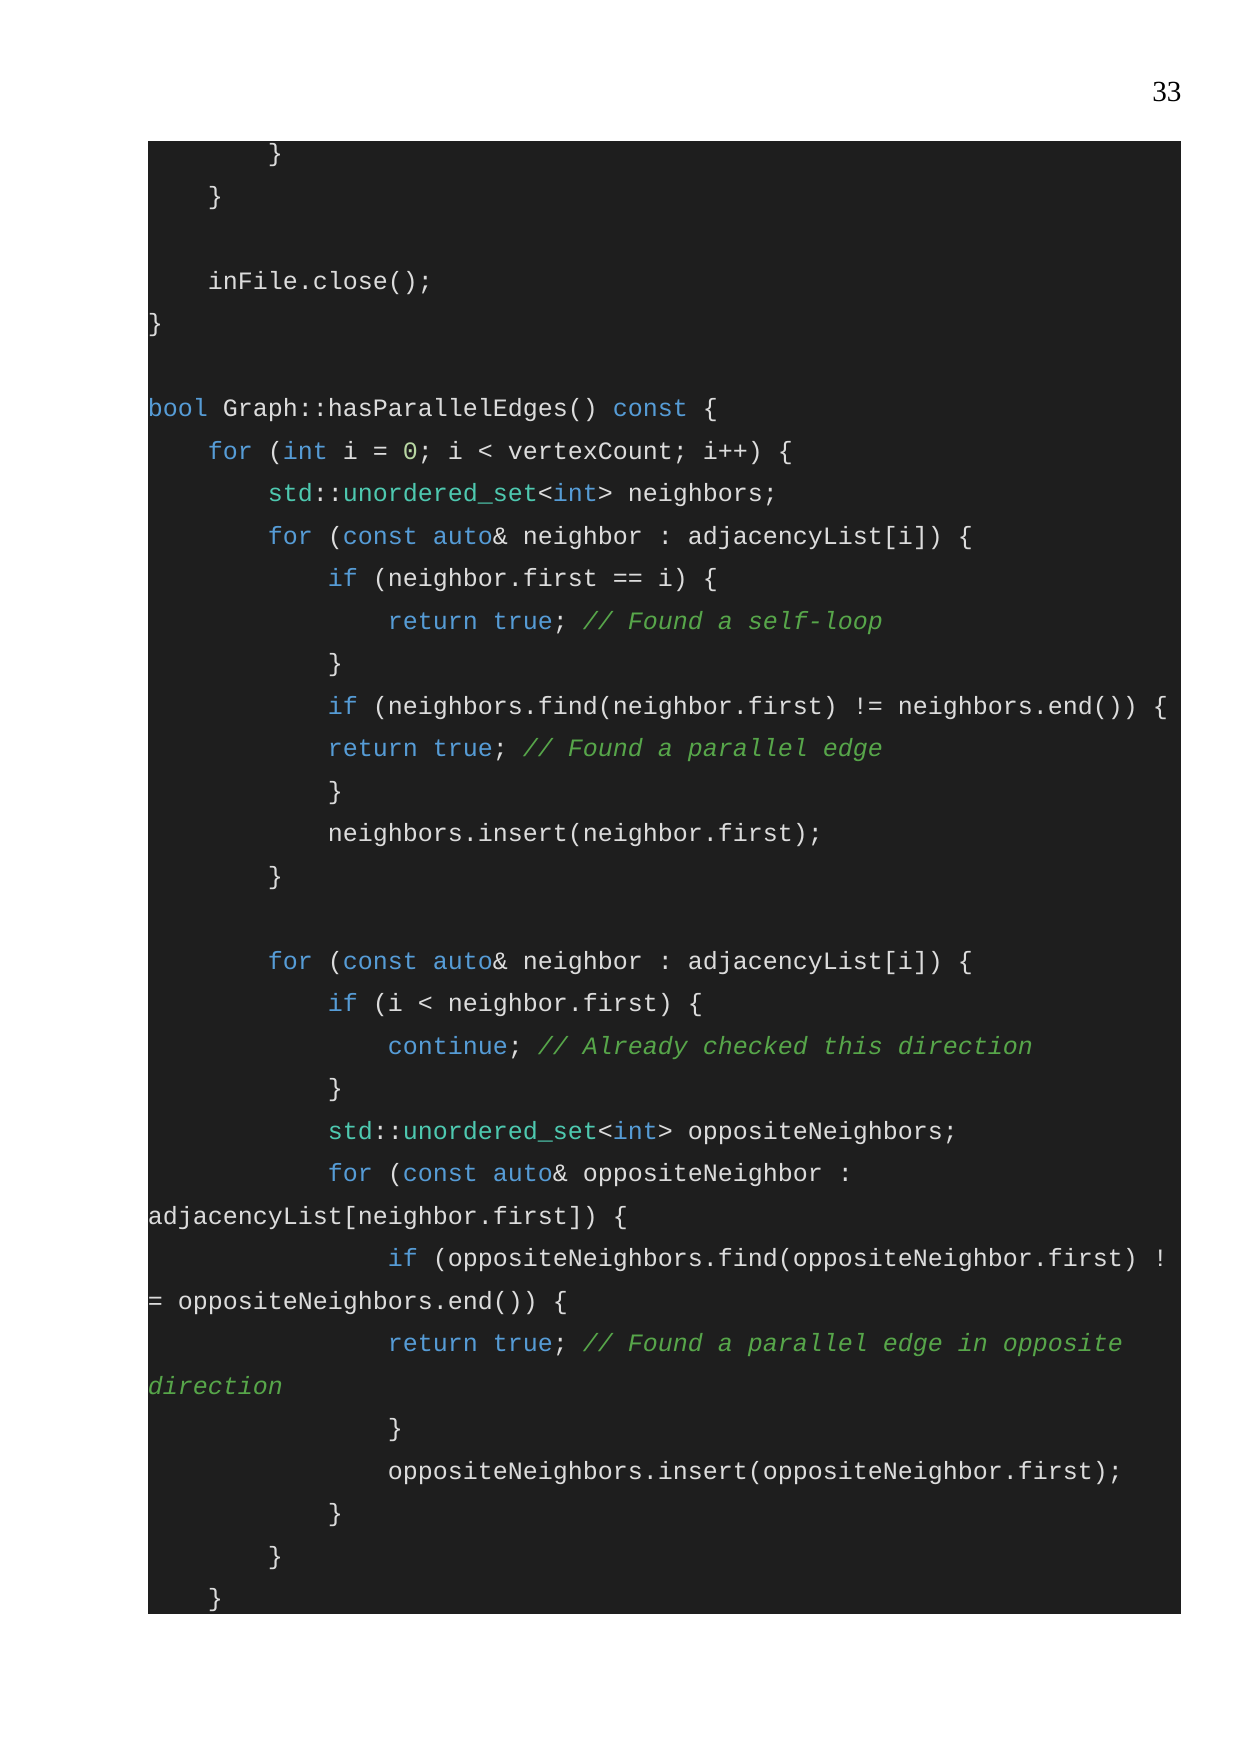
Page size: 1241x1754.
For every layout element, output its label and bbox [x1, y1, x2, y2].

text [148, 141, 1181, 1614]
